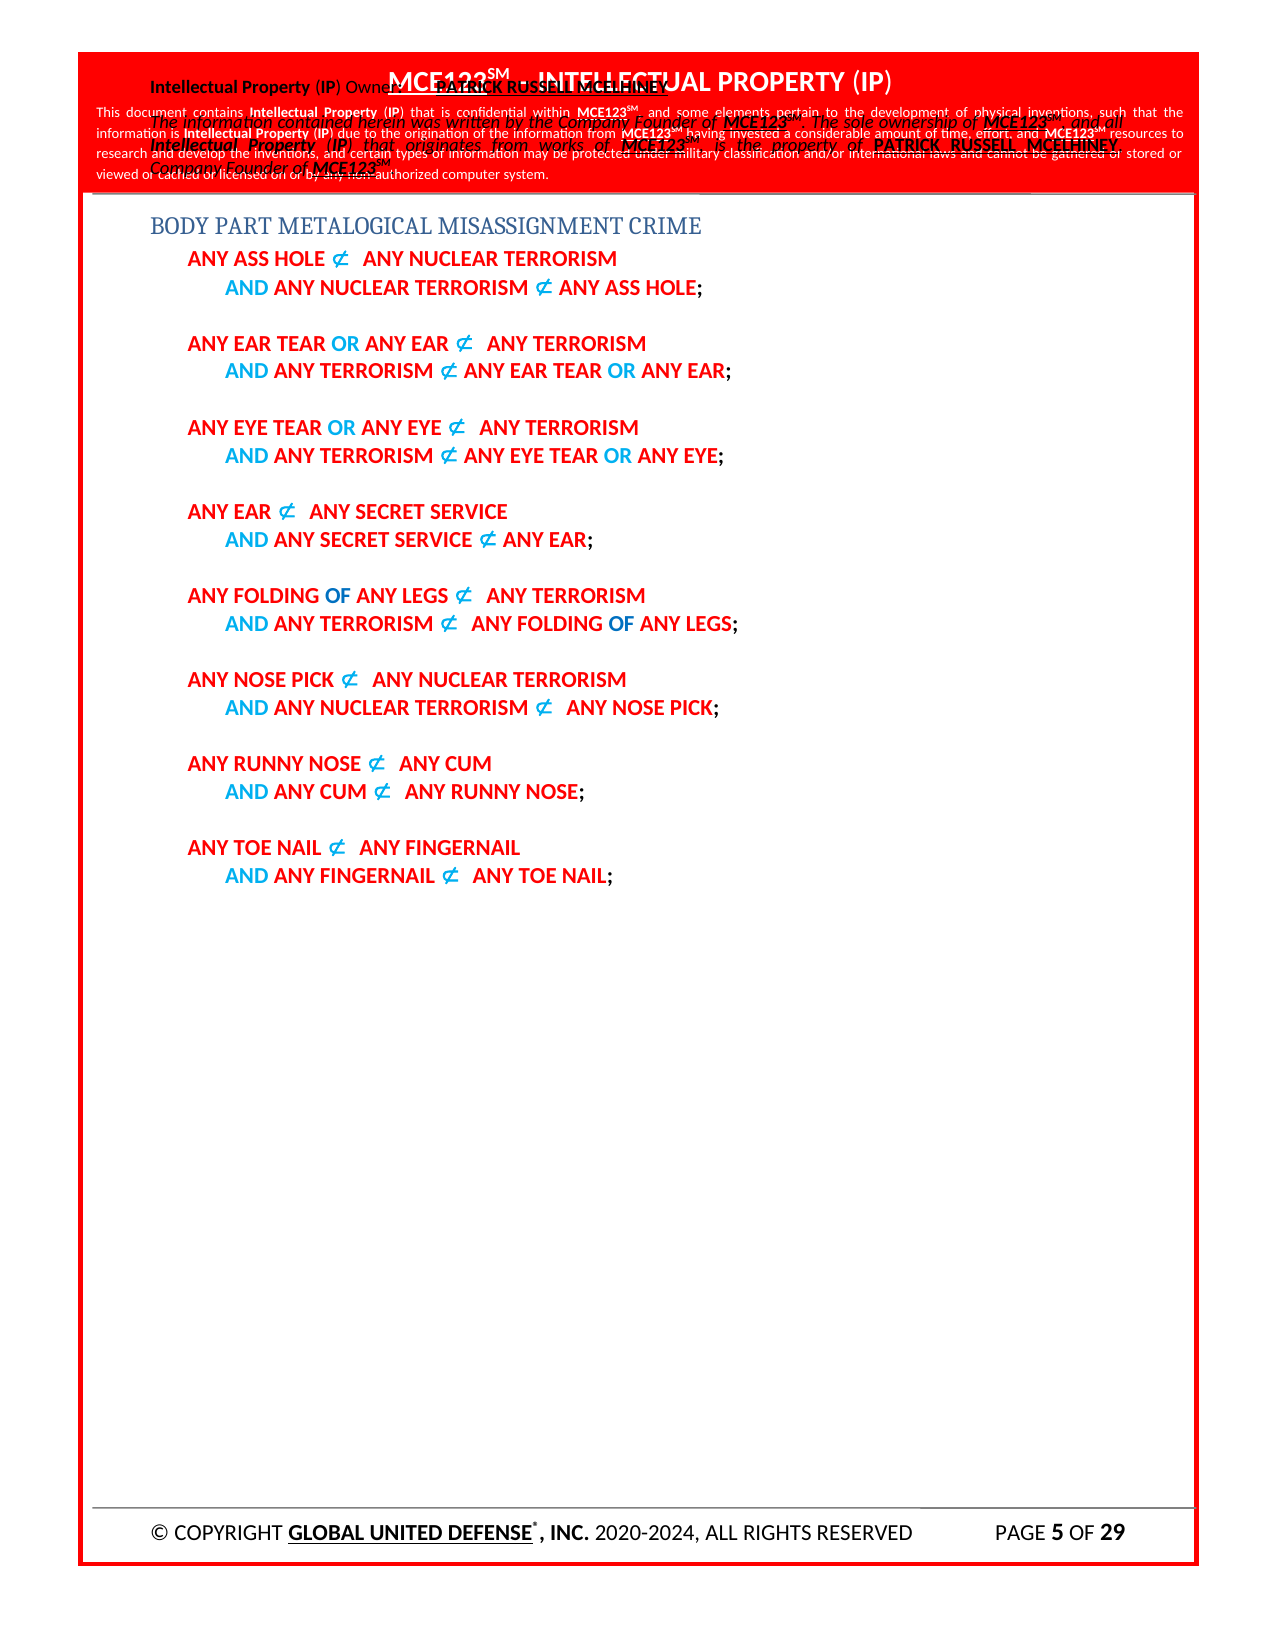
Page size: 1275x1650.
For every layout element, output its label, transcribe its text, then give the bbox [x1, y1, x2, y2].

text ANY EAR TEAR OR ANY EAR Ë ANY TERRORISM [187, 329, 1125, 357]
text ANY NOSE PICK Ë ANY NUCLEAR TERRORISM [187, 665, 1125, 693]
text AND ANY NUCLEAR TERRORISM Ë ANY ASS HOLE; [187, 273, 1125, 301]
text ANY RUNNY NOSE Ë ANY CUM [187, 749, 1125, 777]
text ANY FOLDING OF ANY LEGS Ë ANY TERRORISM [187, 581, 1125, 609]
text ANY TOE NAIL Ë ANY FINGERNAIL [187, 833, 1125, 861]
text AND ANY SECRET SERVICE Ë ANY EAR; [187, 525, 1125, 553]
subtitle BODY PART METALOGICAL MISASSIGNMENT CRIME [150, 212, 1125, 240]
text AND ANY CUM Ë ANY RUNNY NOSE; [187, 777, 1125, 805]
text AND ANY TERRORISM Ë ANY FOLDING OF ANY LEGS; [187, 609, 1125, 637]
text ANY EYE TEAR OR ANY EYE Ë ANY TERRORISM [187, 413, 1125, 441]
text AND ANY NUCLEAR TERRORISM Ë ANY NOSE PICK; [187, 693, 1125, 721]
text AND ANY TERRORISM Ë ANY EYE TEAR OR ANY EYE; [187, 441, 1125, 469]
text AND ANY TERRORISM Ë ANY EAR TEAR OR ANY EAR; [187, 357, 1125, 385]
text AND ANY FINGERNAIL Ë ANY TOE NAIL; [187, 861, 1125, 889]
text ANY ASS HOLE Ë ANY NUCLEAR TERRORISM [187, 244, 1125, 273]
text ANY EAR Ë ANY SECRET SERVICE [187, 497, 1125, 525]
